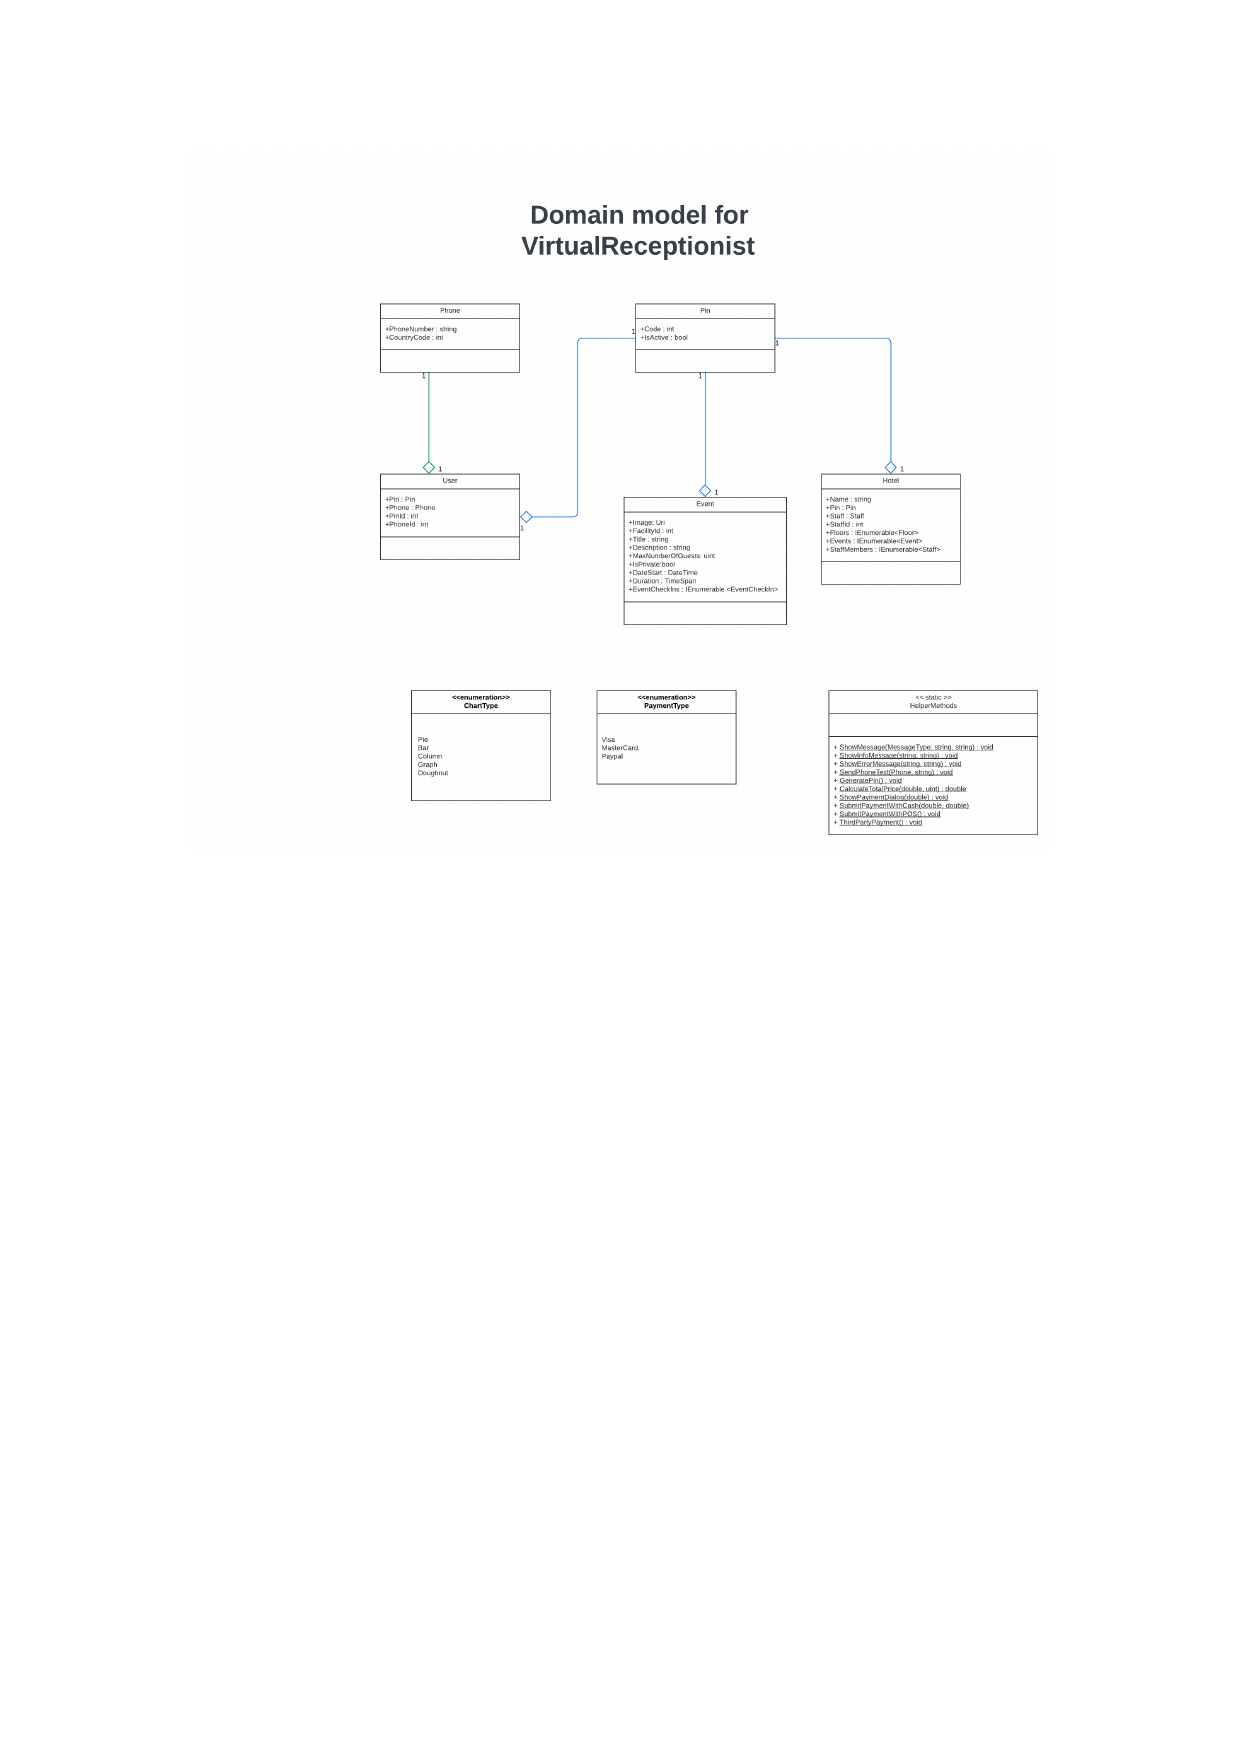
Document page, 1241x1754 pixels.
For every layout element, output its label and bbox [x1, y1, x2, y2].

picture [187, 150, 1053, 850]
